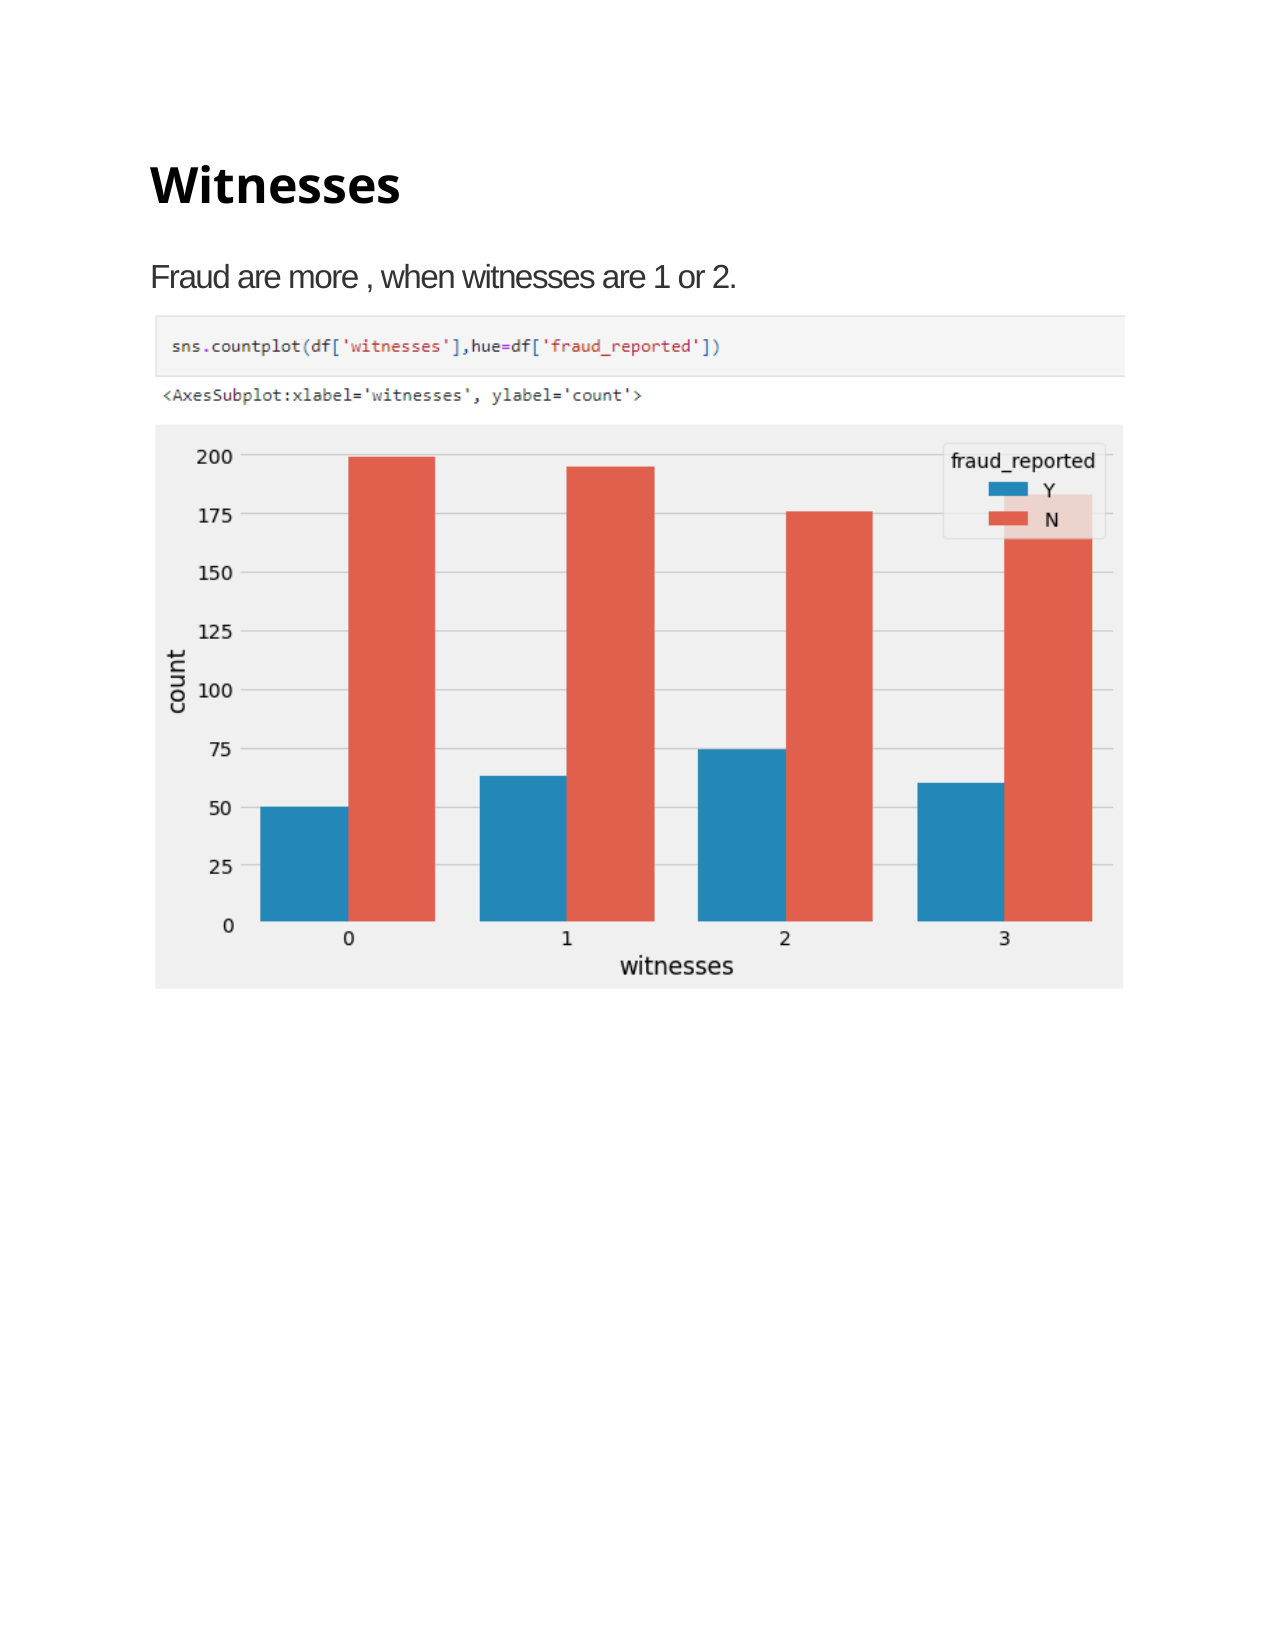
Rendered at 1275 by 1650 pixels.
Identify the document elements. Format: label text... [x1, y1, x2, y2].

text Fraud are more , when witnesses are 1 or 2. [150, 233, 1125, 296]
text Witnesses [150, 150, 1125, 218]
picture [150, 310, 1125, 993]
